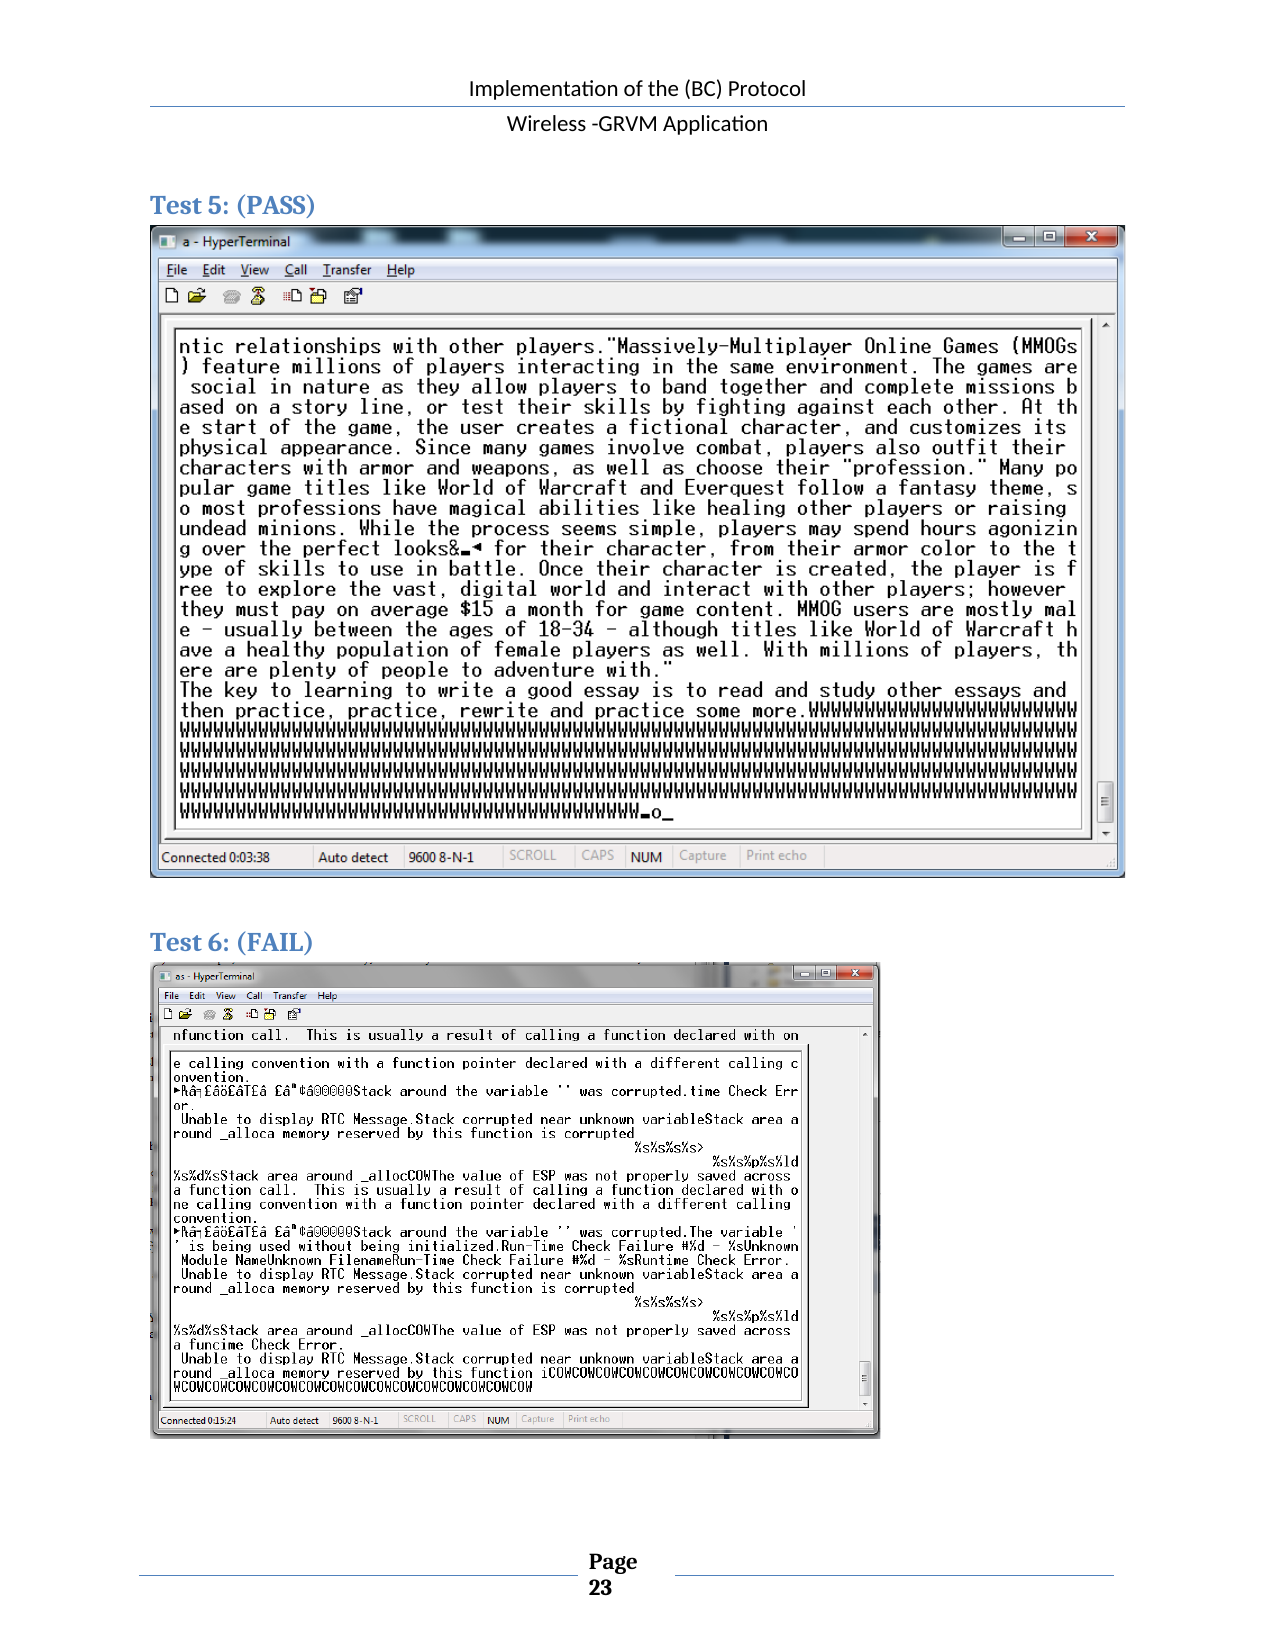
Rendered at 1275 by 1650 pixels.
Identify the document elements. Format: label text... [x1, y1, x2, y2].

picture [150, 225, 1125, 878]
subtitle Test 6: (FAIL) [150, 927, 1125, 958]
picture [150, 962, 881, 1439]
subtitle Test 5: (PASS) [150, 190, 1125, 221]
